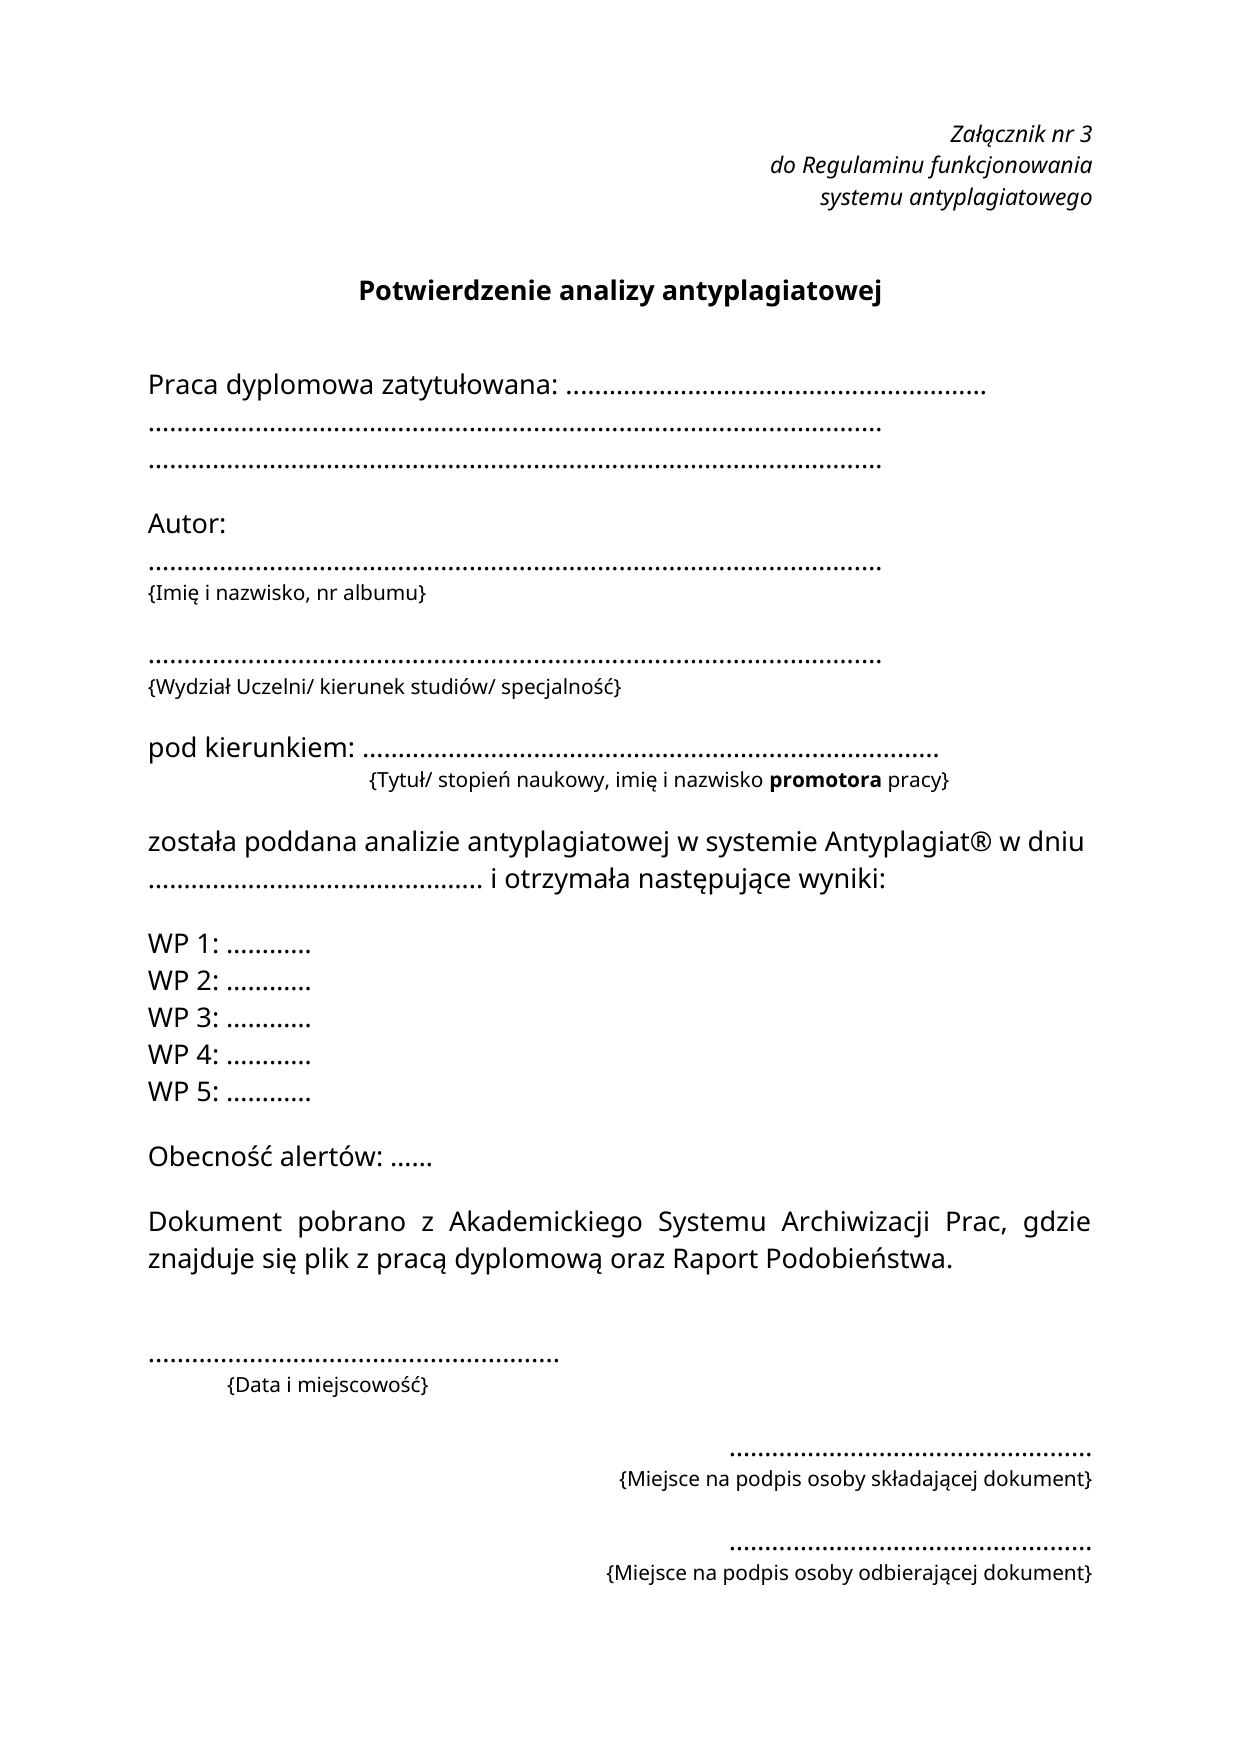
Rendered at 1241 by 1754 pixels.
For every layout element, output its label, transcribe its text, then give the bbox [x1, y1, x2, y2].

text Załącznik nr 3 [148, 118, 1092, 149]
text Dokument pobrano z Akademickiego Systemu Archiwizacji Prac, gdzie znajduje się plik z pracą dyplomową oraz Raport Podobieństwa. [148, 1203, 1092, 1277]
text {Wydział Uczelni/ kierunek studiów/ specjalność} [148, 672, 1092, 700]
text …………………………………………… [148, 1427, 1092, 1464]
text {Imię i nazwisko, nr albumu} [148, 578, 1092, 607]
text {Tytuł/ stopień naukowy, imię i nazwisko promotora pracy} [148, 766, 1092, 794]
text do Regulaminu funkcjonowania [148, 149, 1092, 181]
text została poddana analizie antyplagiatowej w systemie Antyplagiat® w dniu ……………………………………….. i otrzymała następujące wyniki: [148, 822, 1092, 896]
text ......................................................... [148, 1333, 1092, 1370]
text ……………………………………………………………………………………….… [148, 402, 1092, 439]
text WP 5: ………… [148, 1072, 1092, 1109]
text systemu antyplagiatowego [148, 181, 1092, 212]
text WP 3: ………… [148, 998, 1092, 1035]
text WP 1: ………… [148, 925, 1092, 962]
text Praca dyplomowa zatytułowana: ..………………………………………………… [148, 365, 1092, 402]
text WP 2: ………… [148, 962, 1092, 998]
text {Data i miejscowość} [148, 1370, 1092, 1399]
text Potwierdzenie analizy antyplagiatowej [148, 272, 1092, 308]
text WP 4: ………… [148, 1035, 1092, 1072]
text …………………………………………… [148, 1521, 1092, 1558]
text ……………………………………………………………………………………….… [148, 541, 1092, 578]
text {Miejsce na podpis osoby odbierającej dokument} [148, 1558, 1092, 1586]
text ……………………………………………………………………………………….… [148, 439, 1092, 476]
text {Miejsce na podpis osoby składającej dokument} [148, 1464, 1092, 1492]
text Obecność alertów: …… [148, 1137, 1092, 1174]
text Autor: [148, 504, 1092, 541]
text pod kierunkiem: ……………………………………………………………………… [148, 729, 1092, 766]
text ……………………………………………………………………………………….… [148, 635, 1092, 672]
